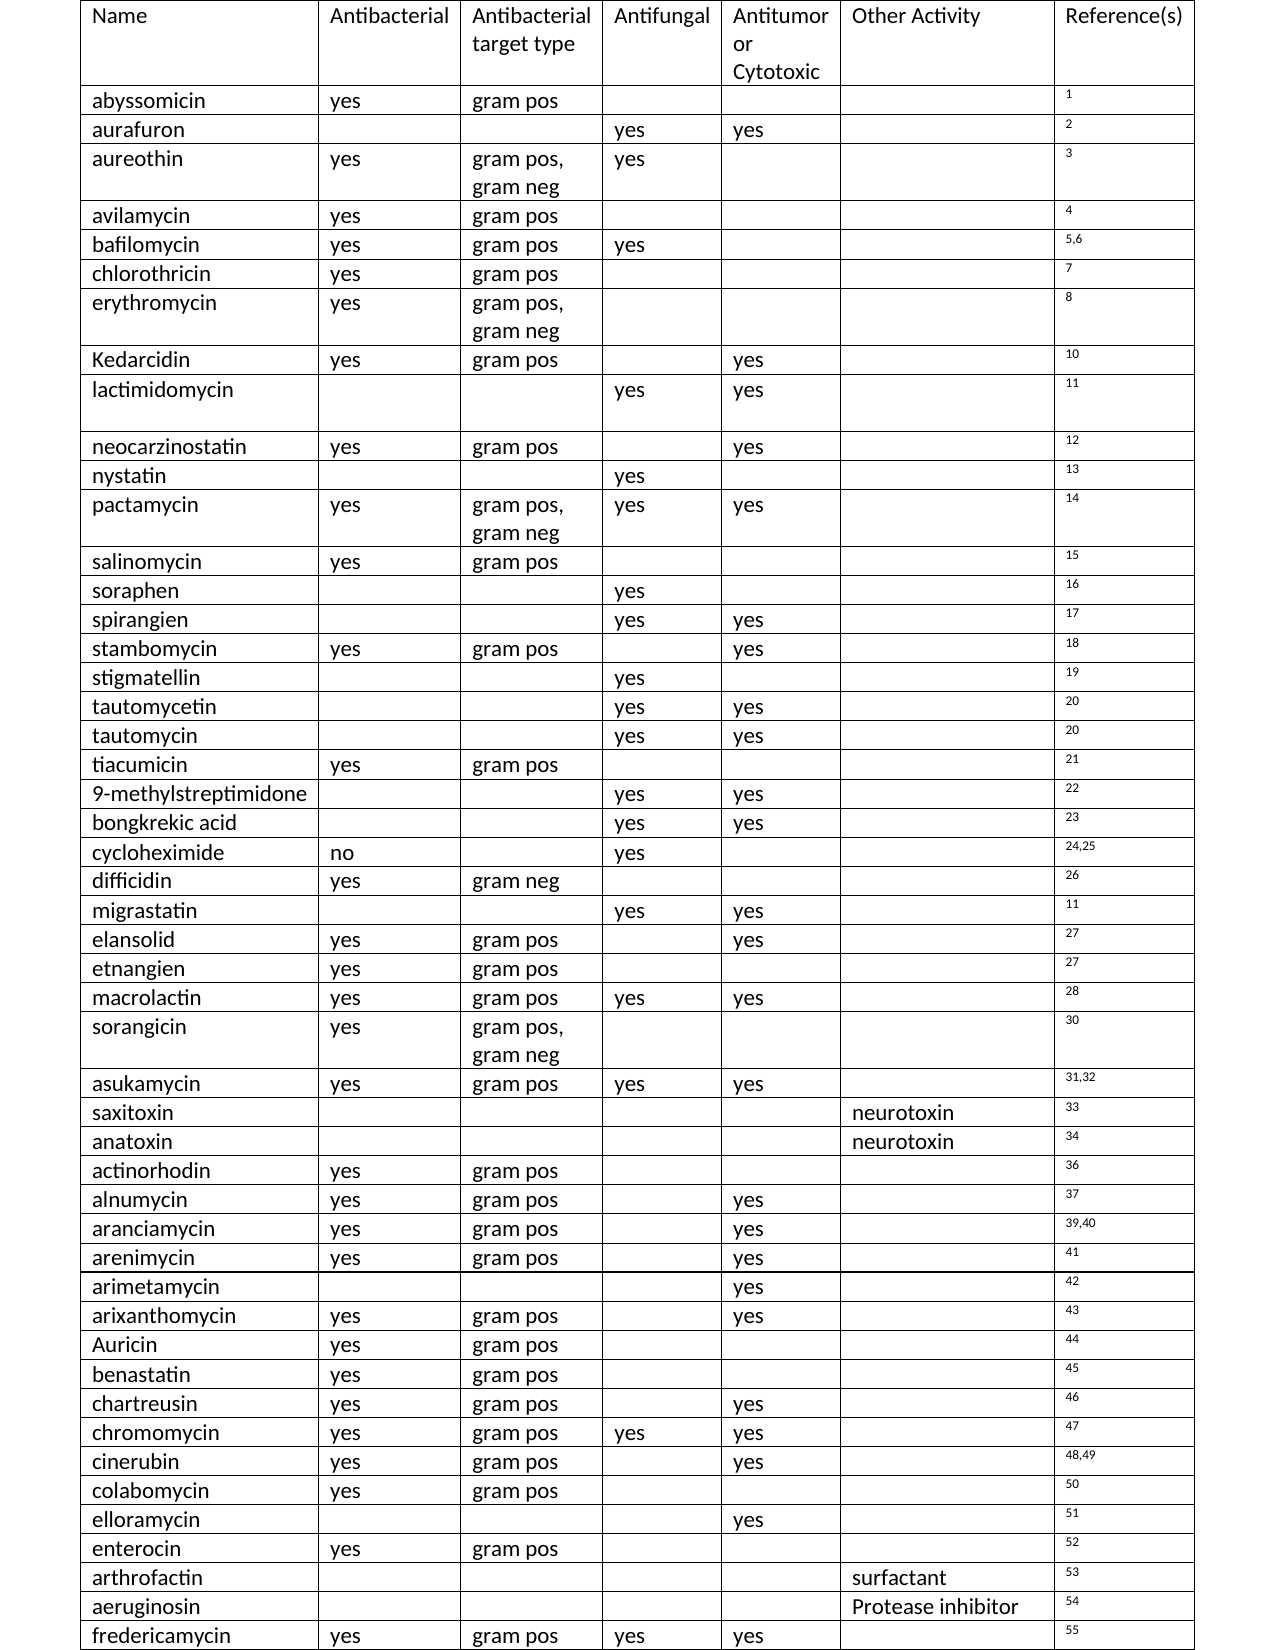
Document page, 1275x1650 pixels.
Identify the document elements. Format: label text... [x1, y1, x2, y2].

table_cell yes [603, 144, 721, 200]
table_cell [319, 1098, 460, 1126]
table_cell yes [319, 1476, 460, 1504]
table_cell [603, 925, 721, 953]
table_header Other Activity [841, 1, 1054, 85]
table_cell yes [319, 1331, 460, 1359]
table_cell [722, 1331, 840, 1359]
table_cell [841, 838, 1054, 866]
table_cell sorangicin [81, 1012, 318, 1068]
table_cell [722, 838, 840, 866]
table_cell pactamycin [81, 490, 318, 546]
table_cell 27 [1055, 954, 1194, 982]
table_cell [841, 547, 1054, 575]
table_cell 18 [1055, 634, 1194, 662]
table_cell yes [603, 230, 721, 258]
table_cell yes [722, 721, 840, 749]
table_cell erythromycin [81, 289, 318, 344]
table_cell yes [319, 1156, 460, 1184]
table_cell [603, 1534, 721, 1562]
table_cell gram pos [461, 1156, 602, 1184]
table_cell yes [722, 375, 840, 431]
table_cell yes [603, 809, 721, 837]
table_cell [841, 1273, 1054, 1301]
table_cell [461, 576, 602, 604]
table_cell [603, 1331, 721, 1359]
table_cell gram pos [461, 983, 602, 1011]
table_cell 39,40 [1055, 1214, 1194, 1242]
table_cell gram pos [461, 1244, 602, 1271]
table_cell anatoxin [81, 1127, 318, 1155]
table_cell yes [603, 896, 721, 924]
table_cell lactimidomycin [81, 375, 318, 431]
table_cell [841, 605, 1054, 633]
table_cell [841, 1505, 1054, 1533]
table_cell [319, 1505, 460, 1533]
table_cell yes [319, 144, 460, 200]
table_cell [603, 1273, 721, 1301]
table_cell saxitoxin [81, 1098, 318, 1126]
table_cell [841, 896, 1054, 924]
table_cell [722, 1012, 840, 1068]
table_cell [603, 1127, 721, 1155]
table_cell gram pos [461, 1360, 602, 1388]
table_cell yes [319, 1244, 460, 1271]
table_cell gram pos [461, 432, 602, 460]
table_cell [319, 1592, 460, 1620]
table_cell [319, 692, 460, 720]
table_cell yes [319, 1447, 460, 1475]
table_cell gram pos [461, 1447, 602, 1475]
table_cell gram pos [461, 547, 602, 575]
table_cell yes [603, 721, 721, 749]
table_header Reference(s) [1055, 1, 1194, 85]
table_cell [722, 1476, 840, 1504]
table_cell gram pos [461, 1389, 602, 1417]
table_cell [319, 605, 460, 633]
table_cell 7 [1055, 260, 1194, 287]
table_cell yes [722, 432, 840, 460]
table_cell yes [603, 1069, 721, 1097]
table_cell 28 [1055, 983, 1194, 1011]
table_cell 12 [1055, 432, 1194, 460]
table_cell alnumycin [81, 1185, 318, 1213]
table_cell gram pos [461, 346, 602, 374]
table_cell yes [603, 838, 721, 866]
table_cell [841, 346, 1054, 374]
table_cell yes [722, 1185, 840, 1213]
table_cell [319, 1273, 460, 1301]
table_cell [722, 1127, 840, 1155]
table_cell 46 [1055, 1389, 1194, 1417]
table_cell 20 [1055, 692, 1194, 720]
table_cell yes [722, 490, 840, 546]
table_cell [461, 838, 602, 866]
table_cell yes [319, 346, 460, 374]
table_cell [461, 809, 602, 837]
table_cell yes [319, 1534, 460, 1562]
table_cell [603, 1302, 721, 1329]
table_cell [841, 1185, 1054, 1213]
table_cell [603, 1244, 721, 1271]
table_cell 11 [1055, 375, 1194, 431]
table_cell migrastatin [81, 896, 318, 924]
table_cell [603, 634, 721, 662]
table_cell yes [722, 1273, 840, 1301]
table_cell tiacumicin [81, 750, 318, 778]
table_cell [722, 750, 840, 778]
table_cell yes [603, 983, 721, 1011]
table_cell 13 [1055, 461, 1194, 489]
table_cell gram pos [461, 1185, 602, 1213]
table_cell [841, 1244, 1054, 1271]
table_cell yes [603, 490, 721, 546]
table_cell gram pos [461, 86, 602, 114]
table_cell yes [722, 925, 840, 953]
table_cell yes [319, 201, 460, 229]
table_cell salinomycin [81, 547, 318, 575]
table_cell Protease inhibitor [841, 1592, 1054, 1620]
table_cell 17 [1055, 605, 1194, 633]
table_cell [319, 780, 460, 807]
table_cell [603, 1012, 721, 1068]
table_cell 1 [1055, 86, 1194, 114]
table_cell [461, 721, 602, 749]
table_cell [319, 461, 460, 489]
table_cell 51 [1055, 1505, 1194, 1533]
table_cell yes [722, 346, 840, 374]
table_cell gram pos [461, 1214, 602, 1242]
table_cell [722, 1156, 840, 1184]
table_cell 14 [1055, 490, 1194, 546]
table_cell [461, 780, 602, 807]
table_cell spirangien [81, 605, 318, 633]
table_cell yes [319, 954, 460, 982]
table_cell [841, 260, 1054, 287]
table_cell 53 [1055, 1563, 1194, 1591]
table_header Antibacterial [319, 1, 460, 85]
table_cell [461, 1592, 602, 1620]
table_cell [722, 576, 840, 604]
table_cell gram pos, gram neg [461, 1012, 602, 1068]
table_cell gram pos [461, 1621, 602, 1649]
table_cell cinerubin [81, 1447, 318, 1475]
table_header Antitumor or Cytotoxic [722, 1, 840, 85]
table_cell [461, 663, 602, 691]
table_cell colabomycin [81, 1476, 318, 1504]
table_cell [319, 115, 460, 143]
table_cell gram pos, gram neg [461, 490, 602, 546]
table_cell 11 [1055, 896, 1194, 924]
table_cell yes [603, 576, 721, 604]
table_cell [722, 86, 840, 114]
table_cell 15 [1055, 547, 1194, 575]
table_cell [722, 230, 840, 258]
table_cell yes [319, 925, 460, 953]
table_cell 10 [1055, 346, 1194, 374]
table_cell [319, 375, 460, 431]
table_cell elloramycin [81, 1505, 318, 1533]
table_cell [319, 576, 460, 604]
table_cell [722, 1534, 840, 1562]
table_cell [603, 1447, 721, 1475]
table_cell 34 [1055, 1127, 1194, 1155]
table_cell yes [319, 547, 460, 575]
table_cell [603, 1185, 721, 1213]
table_cell neurotoxin [841, 1127, 1054, 1155]
table_cell 47 [1055, 1418, 1194, 1446]
table_cell [841, 201, 1054, 229]
table_cell [841, 490, 1054, 546]
table_cell [319, 721, 460, 749]
table_cell arenimycin [81, 1244, 318, 1271]
table_cell gram pos [461, 1534, 602, 1562]
table_cell [461, 1098, 602, 1126]
table_cell tautomycin [81, 721, 318, 749]
table_cell yes [722, 1069, 840, 1097]
table_cell [841, 1476, 1054, 1504]
table_cell [841, 867, 1054, 895]
table_cell aranciamycin [81, 1214, 318, 1242]
table_cell arthrofactin [81, 1563, 318, 1591]
table_cell bongkrekic acid [81, 809, 318, 837]
table_cell [603, 1098, 721, 1126]
table_cell [722, 867, 840, 895]
table_cell [603, 547, 721, 575]
table_cell yes [319, 750, 460, 778]
table_cell yes [722, 634, 840, 662]
table_cell [841, 289, 1054, 344]
table_cell [603, 1476, 721, 1504]
table_cell yes [603, 605, 721, 633]
table_cell yes [722, 983, 840, 1011]
table_cell neocarzinostatin [81, 432, 318, 460]
table_header Antibacterial target type [461, 1, 602, 85]
table_cell abyssomicin [81, 86, 318, 114]
table_cell [319, 809, 460, 837]
table_cell gram pos [461, 230, 602, 258]
table_cell gram neg [461, 867, 602, 895]
table_cell [603, 86, 721, 114]
table_cell aurafuron [81, 115, 318, 143]
table_cell [722, 461, 840, 489]
table_cell yes [722, 1244, 840, 1271]
table_cell [603, 201, 721, 229]
table_cell yes [319, 1389, 460, 1417]
table_cell yes [319, 1302, 460, 1329]
table_cell [461, 896, 602, 924]
table_cell yes [722, 1389, 840, 1417]
table_cell yes [722, 1214, 840, 1242]
table_cell yes [722, 809, 840, 837]
table_cell yes [603, 1621, 721, 1649]
table_cell nystatin [81, 461, 318, 489]
table_cell yes [319, 86, 460, 114]
table_cell 2 [1055, 115, 1194, 143]
table_cell [603, 1592, 721, 1620]
table_cell yes [319, 867, 460, 895]
table_cell [461, 1273, 602, 1301]
table_cell [841, 461, 1054, 489]
table_cell [841, 1156, 1054, 1184]
table_cell yes [603, 115, 721, 143]
table_cell [841, 1447, 1054, 1475]
table_cell [841, 925, 1054, 953]
table_cell 50 [1055, 1476, 1194, 1504]
table_cell [722, 663, 840, 691]
table_cell [319, 663, 460, 691]
table_cell yes [722, 1505, 840, 1533]
table_cell gram pos [461, 750, 602, 778]
table_cell [841, 663, 1054, 691]
table_cell [841, 576, 1054, 604]
table_cell elansolid [81, 925, 318, 953]
table_cell [603, 1214, 721, 1242]
table_cell gram pos [461, 1476, 602, 1504]
table_cell [841, 86, 1054, 114]
table_cell [603, 432, 721, 460]
table_cell etnangien [81, 954, 318, 982]
table_cell gram pos, gram neg [461, 144, 602, 200]
table_cell [841, 115, 1054, 143]
table_cell Auricin [81, 1331, 318, 1359]
table_cell [722, 1563, 840, 1591]
table_cell 3 [1055, 144, 1194, 200]
table_cell 45 [1055, 1360, 1194, 1388]
table_cell neurotoxin [841, 1098, 1054, 1126]
table_cell yes [722, 115, 840, 143]
table_cell gram pos [461, 954, 602, 982]
table_cell [603, 867, 721, 895]
table_cell yes [319, 983, 460, 1011]
table_cell yes [319, 1012, 460, 1068]
table_cell [841, 1534, 1054, 1562]
table_cell surfactant [841, 1563, 1054, 1591]
table_cell yes [319, 1214, 460, 1242]
table_cell yes [722, 1418, 840, 1446]
table_cell 54 [1055, 1592, 1194, 1620]
table_cell 20 [1055, 721, 1194, 749]
table_cell [841, 983, 1054, 1011]
table_cell 31,32 [1055, 1069, 1194, 1097]
table_cell [603, 260, 721, 287]
table_cell [841, 1389, 1054, 1417]
table_cell 21 [1055, 750, 1194, 778]
table_cell fredericamycin [81, 1621, 318, 1649]
table_cell [841, 692, 1054, 720]
table_cell gram pos, gram neg [461, 289, 602, 344]
table_cell [841, 1360, 1054, 1388]
table_cell yes [722, 1302, 840, 1329]
table_cell yes [603, 1418, 721, 1446]
table_cell yes [603, 663, 721, 691]
table_cell yes [319, 1418, 460, 1446]
table_cell 26 [1055, 867, 1194, 895]
table_cell gram pos [461, 201, 602, 229]
table_cell stigmatellin [81, 663, 318, 691]
table_cell 52 [1055, 1534, 1194, 1562]
table_cell Kedarcidin [81, 346, 318, 374]
table_header Antifungal [603, 1, 721, 85]
table_cell [603, 750, 721, 778]
table_cell [461, 115, 602, 143]
table_cell [722, 547, 840, 575]
table_cell yes [603, 375, 721, 431]
table_cell yes [319, 1069, 460, 1097]
table_cell yes [319, 1621, 460, 1649]
table_cell [841, 144, 1054, 200]
table_cell 43 [1055, 1302, 1194, 1329]
table_cell 9-methylstreptimidone [81, 780, 318, 807]
table_cell [722, 260, 840, 287]
table_cell stambomycin [81, 634, 318, 662]
table_cell macrolactin [81, 983, 318, 1011]
table_cell gram pos [461, 1418, 602, 1446]
table_cell [841, 1302, 1054, 1329]
table_cell [841, 750, 1054, 778]
table_cell [841, 954, 1054, 982]
table_cell [841, 1012, 1054, 1068]
table_cell soraphen [81, 576, 318, 604]
table_cell [722, 201, 840, 229]
table_cell [603, 289, 721, 344]
table_cell [722, 1592, 840, 1620]
table_cell gram pos [461, 1069, 602, 1097]
table_cell [319, 1127, 460, 1155]
table_cell yes [603, 461, 721, 489]
table_cell benastatin [81, 1360, 318, 1388]
table_cell gram pos [461, 260, 602, 287]
table_cell 24,25 [1055, 838, 1194, 866]
table_cell yes [722, 605, 840, 633]
table_cell chlorothricin [81, 260, 318, 287]
table_cell 30 [1055, 1012, 1194, 1068]
table_cell [841, 1069, 1054, 1097]
table_cell chromomycin [81, 1418, 318, 1446]
table_cell 33 [1055, 1098, 1194, 1126]
table_cell 8 [1055, 289, 1194, 344]
table_cell 4 [1055, 201, 1194, 229]
table_cell yes [319, 260, 460, 287]
table_cell [603, 1563, 721, 1591]
table_cell avilamycin [81, 201, 318, 229]
table_cell yes [722, 780, 840, 807]
table_cell gram pos [461, 1302, 602, 1329]
table_cell [603, 1156, 721, 1184]
table_cell [461, 1127, 602, 1155]
table_cell yes [722, 1447, 840, 1475]
table_cell [722, 289, 840, 344]
table_cell [722, 954, 840, 982]
table_cell 16 [1055, 576, 1194, 604]
table_cell arimetamycin [81, 1273, 318, 1301]
table_cell yes [319, 490, 460, 546]
table_cell 23 [1055, 809, 1194, 837]
table_cell [461, 1563, 602, 1591]
table_cell [841, 1214, 1054, 1242]
table_cell gram pos [461, 1331, 602, 1359]
table_cell [722, 1098, 840, 1126]
table_cell [319, 1563, 460, 1591]
table_cell 44 [1055, 1331, 1194, 1359]
table_cell [841, 230, 1054, 258]
table_cell 55 [1055, 1621, 1194, 1649]
table_cell [603, 1360, 721, 1388]
table_cell no [319, 838, 460, 866]
table_cell [461, 1505, 602, 1533]
table_cell [841, 1331, 1054, 1359]
table_cell actinorhodin [81, 1156, 318, 1184]
table_cell 37 [1055, 1185, 1194, 1213]
table_cell 27 [1055, 925, 1194, 953]
table_cell [722, 144, 840, 200]
table_cell 48,49 [1055, 1447, 1194, 1475]
table_cell bafilomycin [81, 230, 318, 258]
table_cell aureothin [81, 144, 318, 200]
table_cell yes [319, 289, 460, 344]
table_cell yes [319, 1360, 460, 1388]
table_cell [603, 346, 721, 374]
table_cell difficidin [81, 867, 318, 895]
table_cell 22 [1055, 780, 1194, 807]
table_cell gram pos [461, 925, 602, 953]
table_cell [841, 721, 1054, 749]
table_cell asukamycin [81, 1069, 318, 1097]
table_cell gram pos [461, 634, 602, 662]
table_cell yes [603, 692, 721, 720]
table_cell [319, 896, 460, 924]
table_cell [841, 432, 1054, 460]
table_cell yes [319, 432, 460, 460]
table_cell [461, 461, 602, 489]
table_cell cycloheximide [81, 838, 318, 866]
table_cell 41 [1055, 1244, 1194, 1271]
table_cell 5,6 [1055, 230, 1194, 258]
table_cell [841, 1418, 1054, 1446]
table_cell yes [319, 1185, 460, 1213]
table_cell tautomycetin [81, 692, 318, 720]
table_cell [841, 1621, 1054, 1649]
table_cell [461, 605, 602, 633]
table_cell yes [319, 230, 460, 258]
table_cell yes [603, 780, 721, 807]
table_cell [841, 809, 1054, 837]
table_cell arixanthomycin [81, 1302, 318, 1329]
table_cell 19 [1055, 663, 1194, 691]
table_header Name [81, 1, 318, 85]
table_cell 36 [1055, 1156, 1194, 1184]
table_cell [841, 634, 1054, 662]
table_cell yes [722, 692, 840, 720]
table_cell [722, 1360, 840, 1388]
table_cell yes [319, 634, 460, 662]
table_cell yes [722, 896, 840, 924]
table_cell 42 [1055, 1273, 1194, 1301]
table_cell chartreusin [81, 1389, 318, 1417]
table_cell [461, 375, 602, 431]
table_cell [603, 1389, 721, 1417]
table_cell aeruginosin [81, 1592, 318, 1620]
table_cell [841, 780, 1054, 807]
table_cell [461, 692, 602, 720]
table_cell [603, 1505, 721, 1533]
table_cell [841, 375, 1054, 431]
table_cell yes [722, 1621, 840, 1649]
table_cell enterocin [81, 1534, 318, 1562]
table_cell [603, 954, 721, 982]
